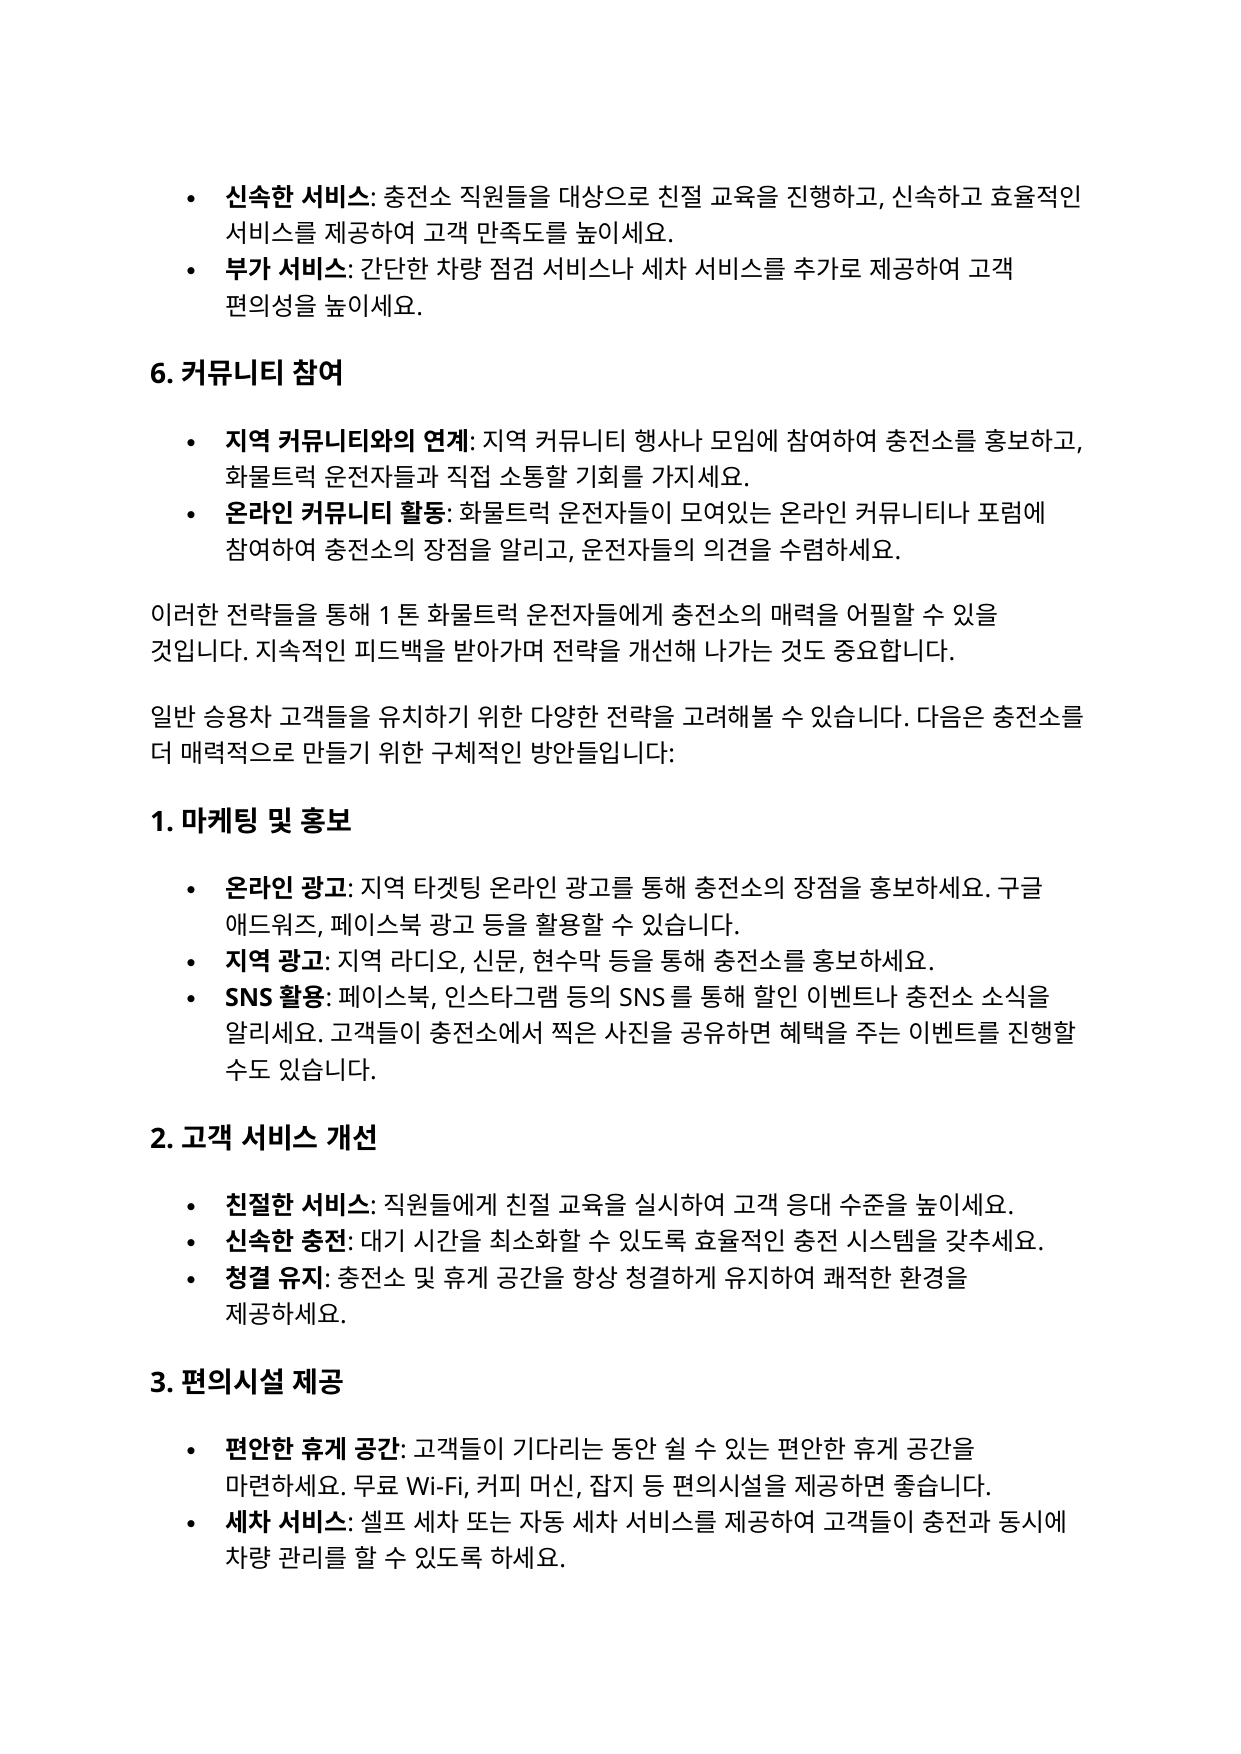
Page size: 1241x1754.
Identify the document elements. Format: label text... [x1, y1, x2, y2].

list 온라인 광고: 지역 타겟팅 온라인 광고를 통해 충전소의 장점을 홍보하세요. 구글 애드워즈, 페이스북 광고 등을 활용할 수 있습니다. [187, 869, 1090, 941]
list 신속한 서비스: 충전소 직원들을 대상으로 친절 교육을 진행하고, 신속하고 효율적인 서비스를 제공하여 고객 만족도를 높이세요. [187, 177, 1090, 250]
text 1. 마케팅 및 홍보 [150, 799, 1090, 840]
list 지역 광고: 지역 라디오, 신문, 현수막 등을 통해 충전소를 홍보하세요. [187, 941, 1090, 978]
list 신속한 충전: 대기 시간을 최소화할 수 있도록 효율적인 충전 시스템을 갖추세요. [187, 1222, 1090, 1258]
text 이러한 전략들을 통해 1톤 화물트럭 운전자들에게 충전소의 매력을 어필할 수 있을 것입니다. 지속적인 피드백을 받아가며 전략을 개선해 나가는 것도 중요합니다. [150, 596, 1090, 668]
list 온라인 커뮤니티 활동: 화물트럭 운전자들이 모여있는 온라인 커뮤니티나 포럼에 참여하여 충전소의 장점을 알리고, 운전자들의 의견을 수렴하세요. [187, 494, 1090, 566]
text 2. 고객 서비스 개선 [150, 1116, 1090, 1156]
list 세차 서비스: 셀프 세차 또는 자동 세차 서비스를 제공하여 고객들이 충전과 동시에 차량 관리를 할 수 있도록 하세요. [187, 1502, 1090, 1575]
list 청결 유지: 충전소 및 휴게 공간을 항상 청결하게 유지하여 쾌적한 환경을 제공하세요. [187, 1258, 1090, 1331]
list 지역 커뮤니티와의 연계: 지역 커뮤니티 행사나 모임에 참여하여 충전소를 홍보하고, 화물트럭 운전자들과 직접 소통할 기회를 가지세요. [187, 421, 1090, 494]
text 일반 승용차 고객들을 유치하기 위한 다양한 전략을 고려해볼 수 있습니다. 다음은 충전소를 더 매력적으로 만들기 위한 구체적인 방안들입니다: [150, 697, 1090, 770]
list 부가 서비스: 간단한 차량 점검 서비스나 세차 서비스를 추가로 제공하여 고객 편의성을 높이세요. [187, 250, 1090, 322]
text 6. 커뮤니티 참여 [150, 351, 1090, 392]
text 3. 편의시설 제공 [150, 1360, 1090, 1401]
list 편안한 휴게 공간: 고객들이 기다리는 동안 쉴 수 있는 편안한 휴게 공간을 마련하세요. 무료 Wi-Fi, 커피 머신, 잡지 등 편의시설을 제공하면 좋습니다. [187, 1430, 1090, 1502]
list 친절한 서비스: 직원들에게 친절 교육을 실시하여 고객 응대 수준을 높이세요. [187, 1186, 1090, 1222]
list SNS 활용: 페이스북, 인스타그램 등의 SNS를 통해 할인 이벤트나 충전소 소식을 알리세요. 고객들이 충전소에서 찍은 사진을 공유하면 혜택을 주는 이벤트를 진행할 수도 있습니다. [187, 978, 1090, 1086]
